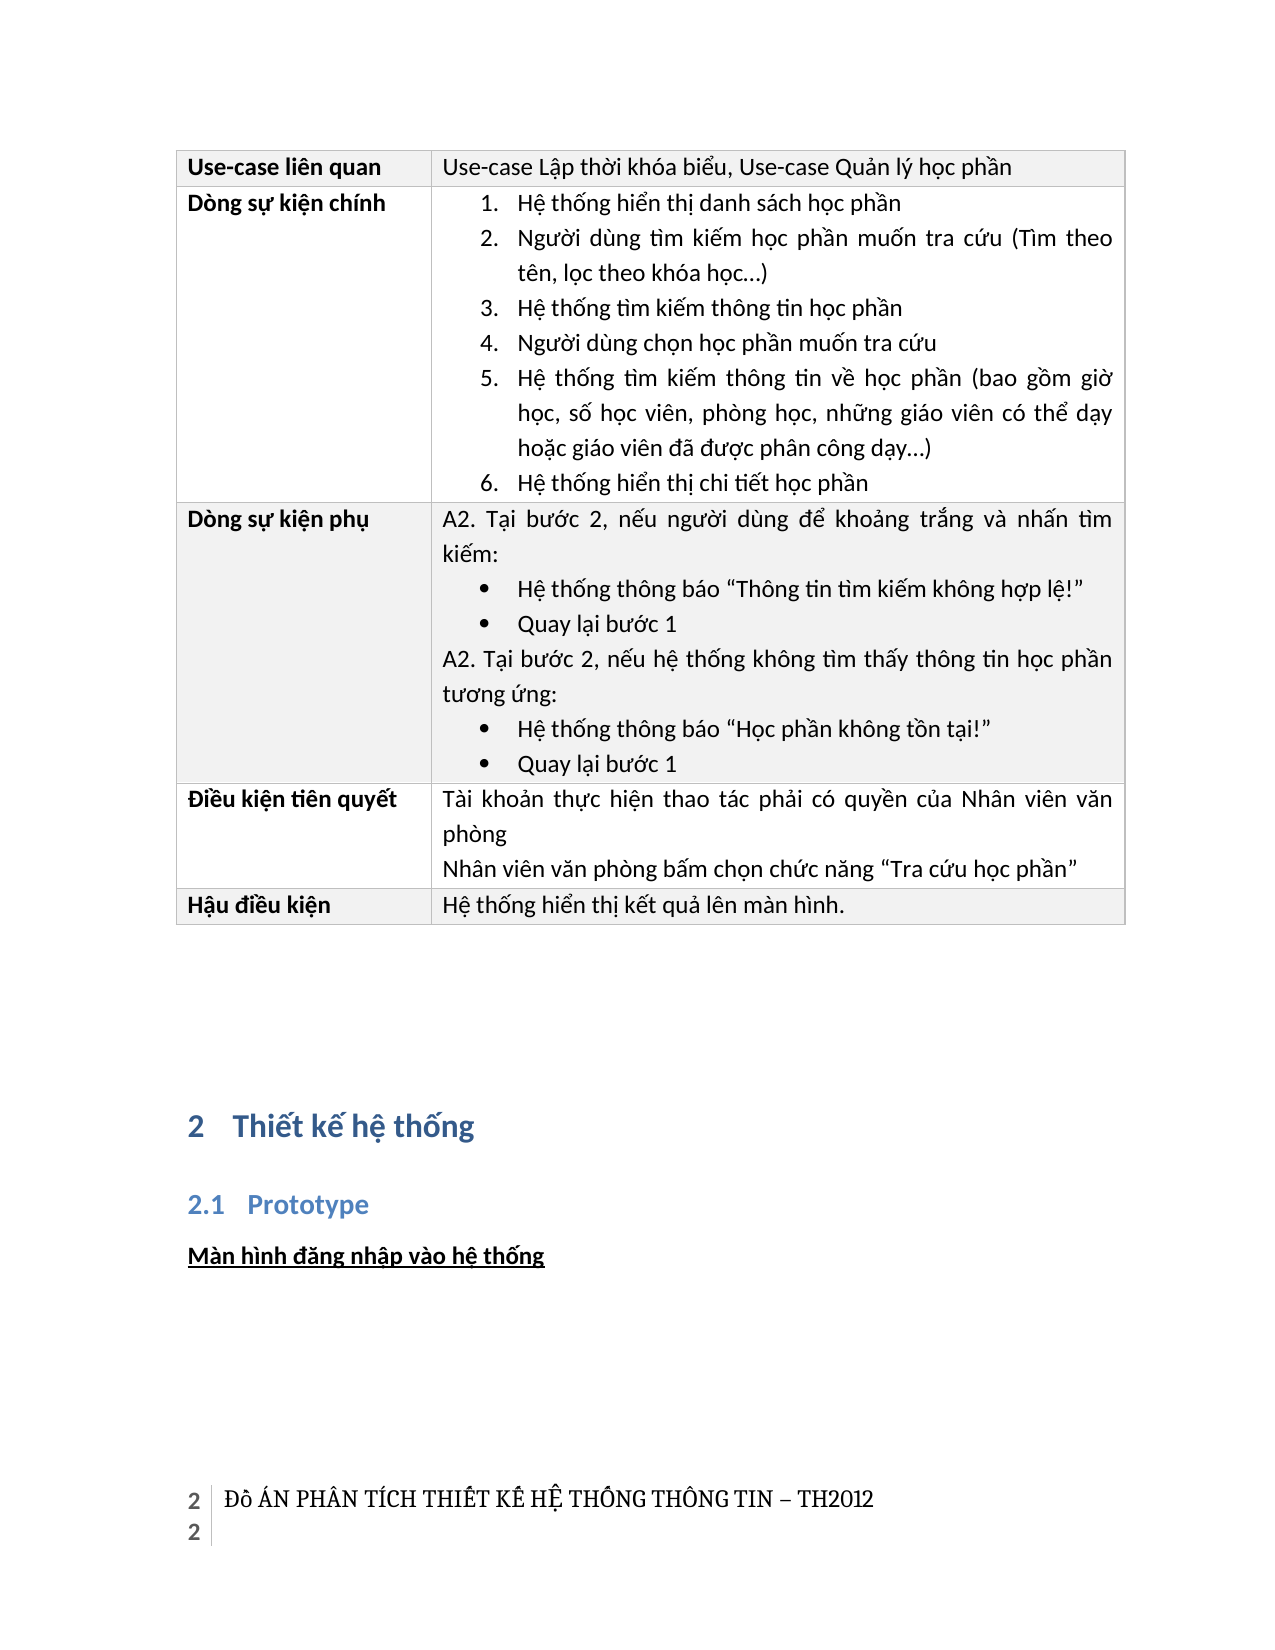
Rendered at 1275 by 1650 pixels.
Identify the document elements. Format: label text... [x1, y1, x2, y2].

table_cell Hệ thống hiển thị kết quả lên màn hình. [432, 889, 1124, 924]
table_cell A2. Tại bước 2, nếu người dùng để khoảng trắng và nhấn tìm kiếm: Hệ thống thông báo “Thông tin tìm kiếm không hợp lệ!” Quay lại bước 1 A2. Tại bước 2, nếu hệ thống không tìm thấy thông tin học phần tương ứng: Hệ thống thông báo “Học phần không tồn tại!” Quay lại bước 1 [432, 503, 1124, 782]
text Màn hình đăng nhập vào hệ thống [187, 1240, 1087, 1270]
table_cell Tài khoản thực hiện thao tác phải có quyền của Nhân viên văn phòng Nhân viên văn phòng bấm chọn chức năng “Tra cứu học phần” [432, 784, 1124, 888]
table_cell Dòng sự kiện chính [177, 187, 431, 502]
subtitle Thiết kế hệ thống [187, 1104, 1087, 1145]
subtitle Prototype [187, 1186, 1087, 1222]
table_cell Use-case liên quan [177, 151, 431, 186]
table_cell Dòng sự kiện phụ [177, 503, 431, 782]
table_cell Hậu điều kiện [177, 889, 431, 924]
table_cell Hệ thống hiển thị danh sách học phần Người dùng tìm kiếm học phần muốn tra cứu (Tìm theo tên, lọc theo khóa học…) Hệ thống tìm kiếm thông tin học phần Người dùng chọn học phần muốn tra cứu Hệ thống tìm kiếm thông tin về học phần (bao gồm giờ học, số học viên, phòng học, những giáo viên có thể dạy hoặc giáo viên đã được phân công dạy…) Hệ thống hiển thị chi tiết học phần [432, 187, 1124, 502]
table_cell Điều kiện tiên quyết [177, 784, 431, 888]
table_cell Use-case Lập thời khóa biểu, Use-case Quản lý học phần [432, 151, 1124, 186]
